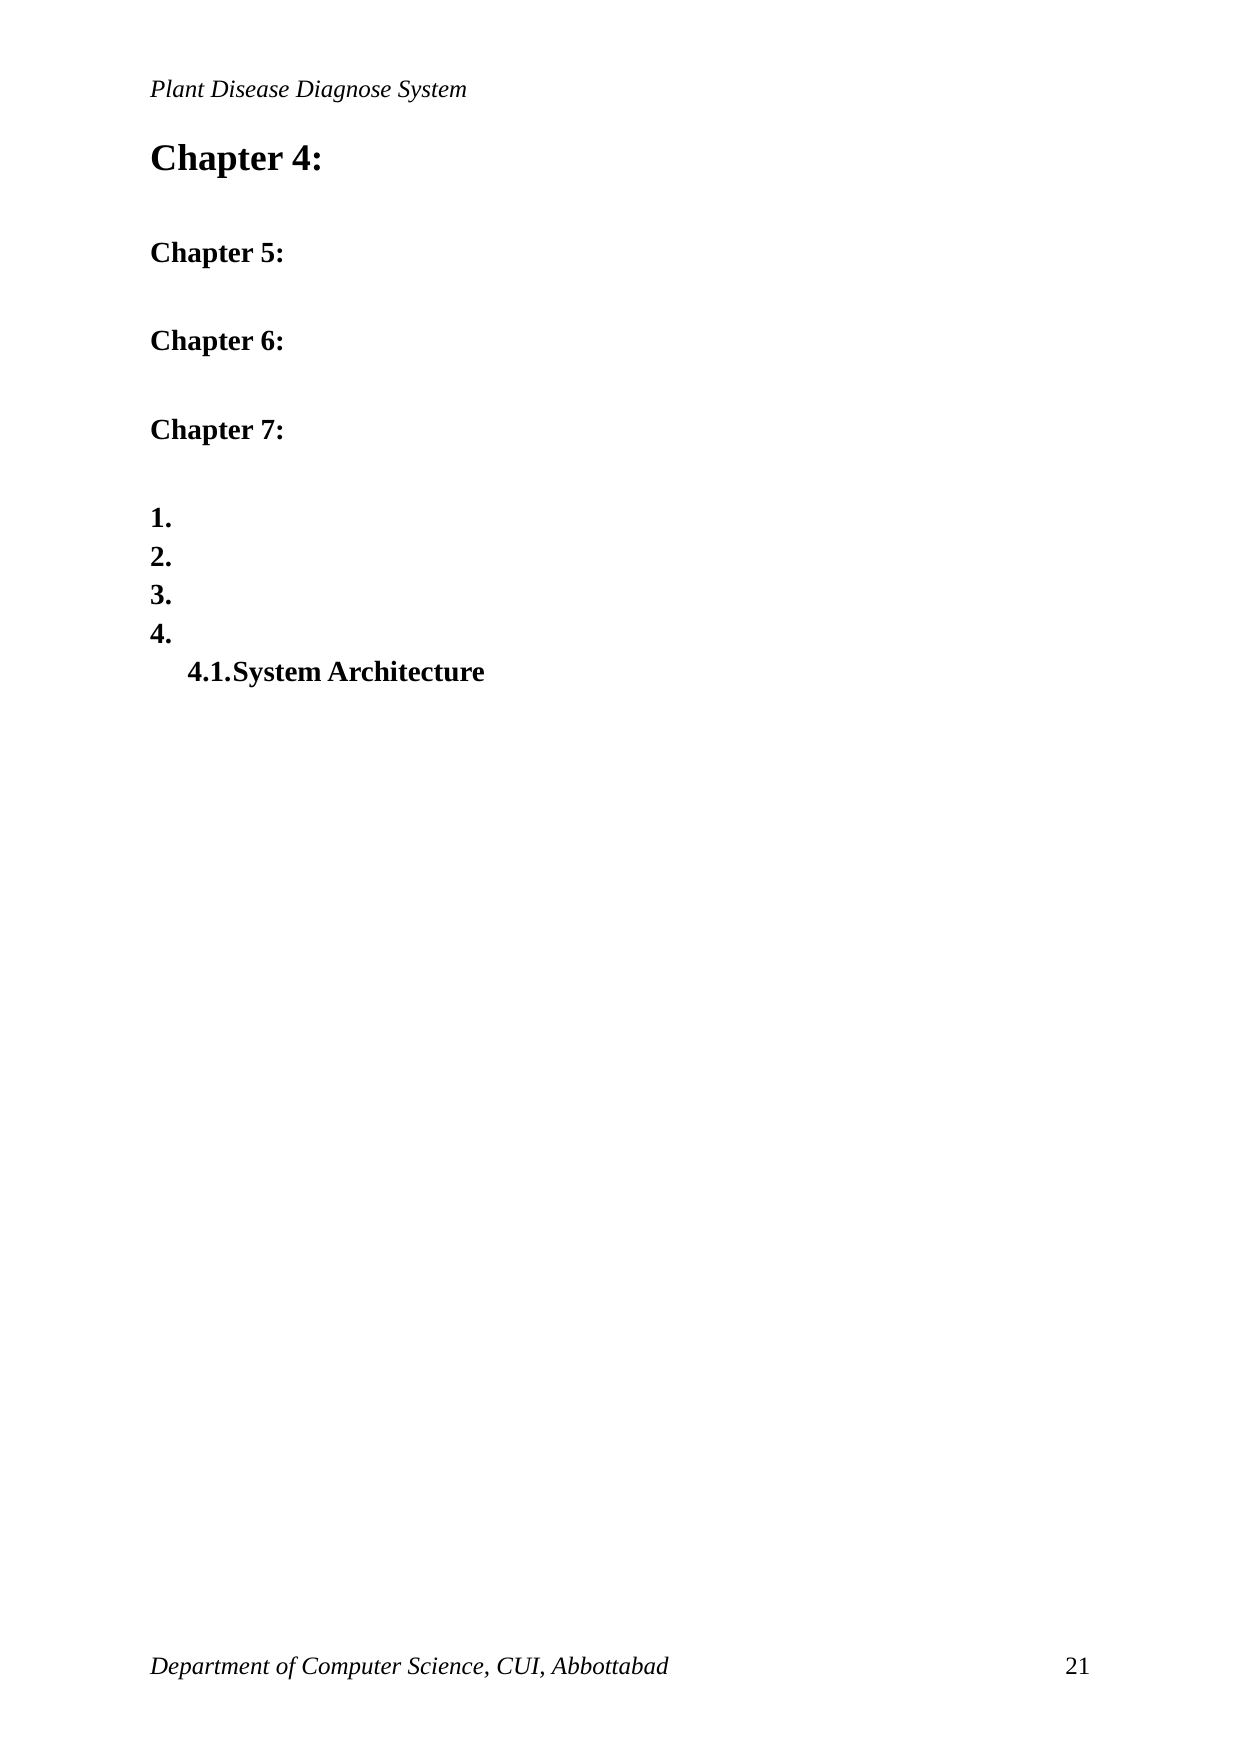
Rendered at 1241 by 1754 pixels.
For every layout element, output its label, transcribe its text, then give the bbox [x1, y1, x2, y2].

list System Architecture [187, 654, 1090, 688]
